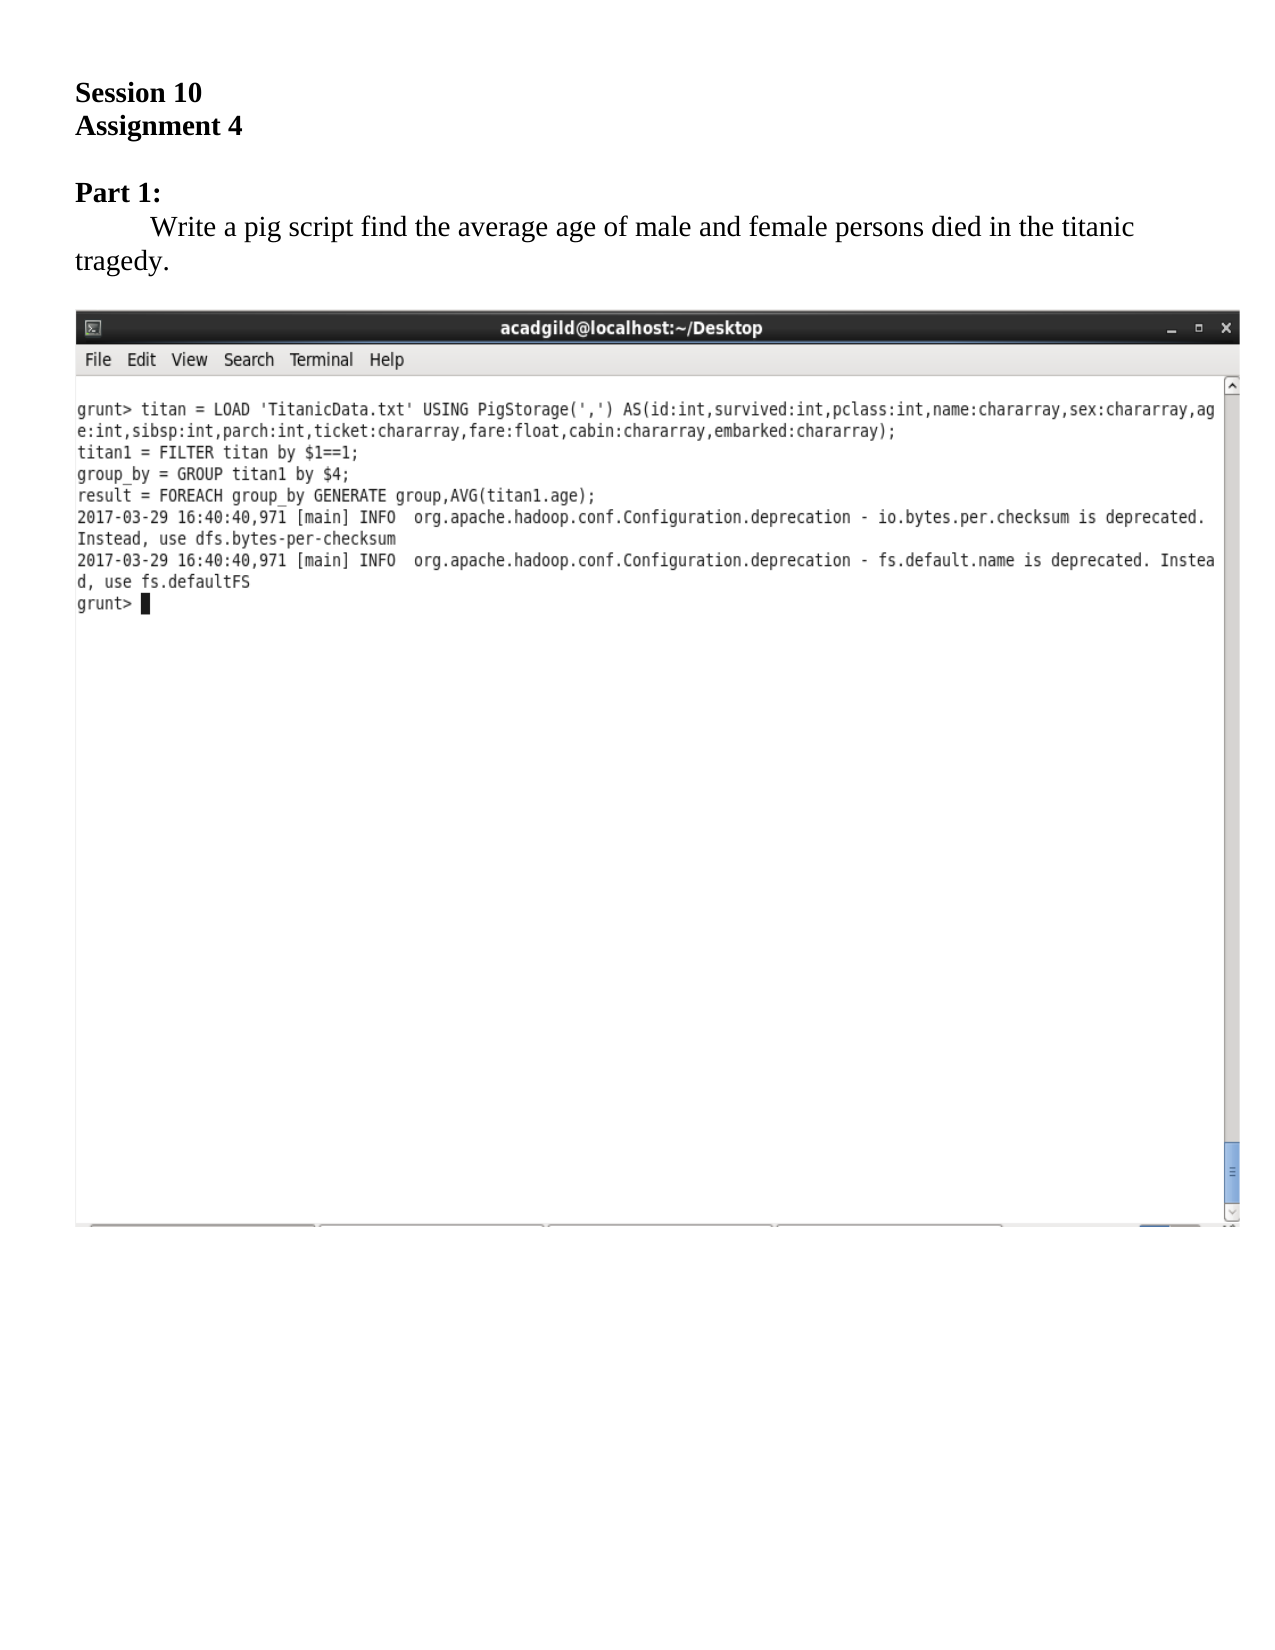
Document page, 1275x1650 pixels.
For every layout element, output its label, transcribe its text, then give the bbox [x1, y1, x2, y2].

text Write a pig script find the average age of male and female persons died in the titanic tragedy. [75, 209, 1200, 276]
text Assignment 4 [75, 108, 1200, 142]
picture [75, 309, 1240, 1227]
text Part 1: [75, 176, 1200, 209]
text Session 10 [75, 75, 1200, 108]
